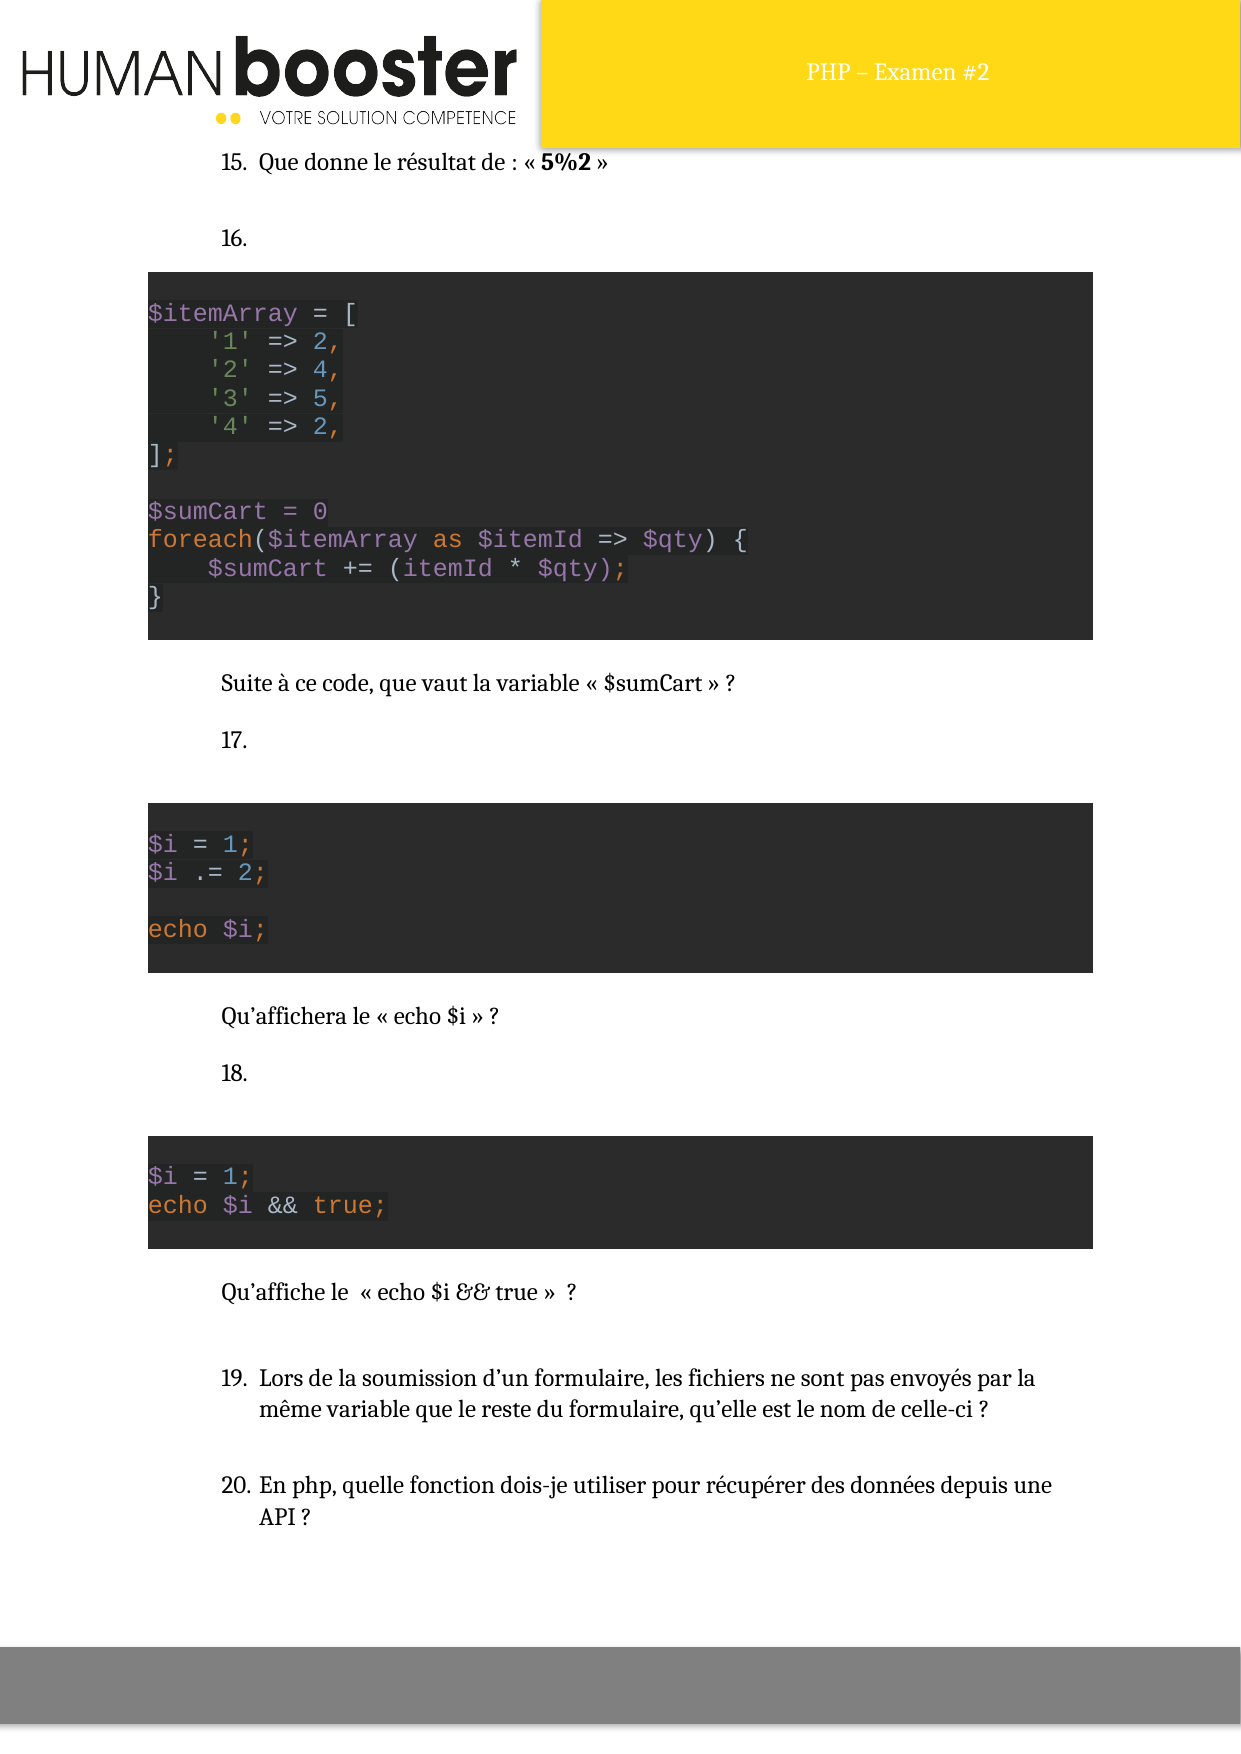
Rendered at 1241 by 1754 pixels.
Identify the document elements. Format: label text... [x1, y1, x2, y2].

text $sumCart = 0 [148, 498, 1093, 527]
text Suite à ce code, que vaut la variable « $sumCart » ? [148, 669, 1093, 698]
picture [0, 13, 541, 148]
text $itemArray = [ '1' => 2, '2' => 4, '3' => 5, '4' => 2, ]; [148, 300, 1093, 470]
list Lors de la soumission d’un formulaire, les fichiers ne sont pas envoyés par la même variable que le reste du formulaire, qu’elle est le nom de celle-ci ? [221, 1364, 1093, 1424]
text Qu’affiche le « echo $i && true » ? [148, 1278, 1093, 1306]
list Que donne le résultat de : « 5%2 » [221, 148, 1093, 176]
text foreach($itemArray as $itemId => $qty) { $sumCart += (itemId * $qty); } [148, 527, 1093, 612]
text Qu’affichera le « echo $i » ? [148, 1002, 1093, 1030]
list En php, quelle fonction dois-je utiliser pour récupérer des données depuis une API ? [221, 1471, 1093, 1531]
text $i = 1; $i .= 2; echo $i; [148, 831, 1093, 944]
text $i = 1; echo $i && true; [148, 1136, 1093, 1221]
